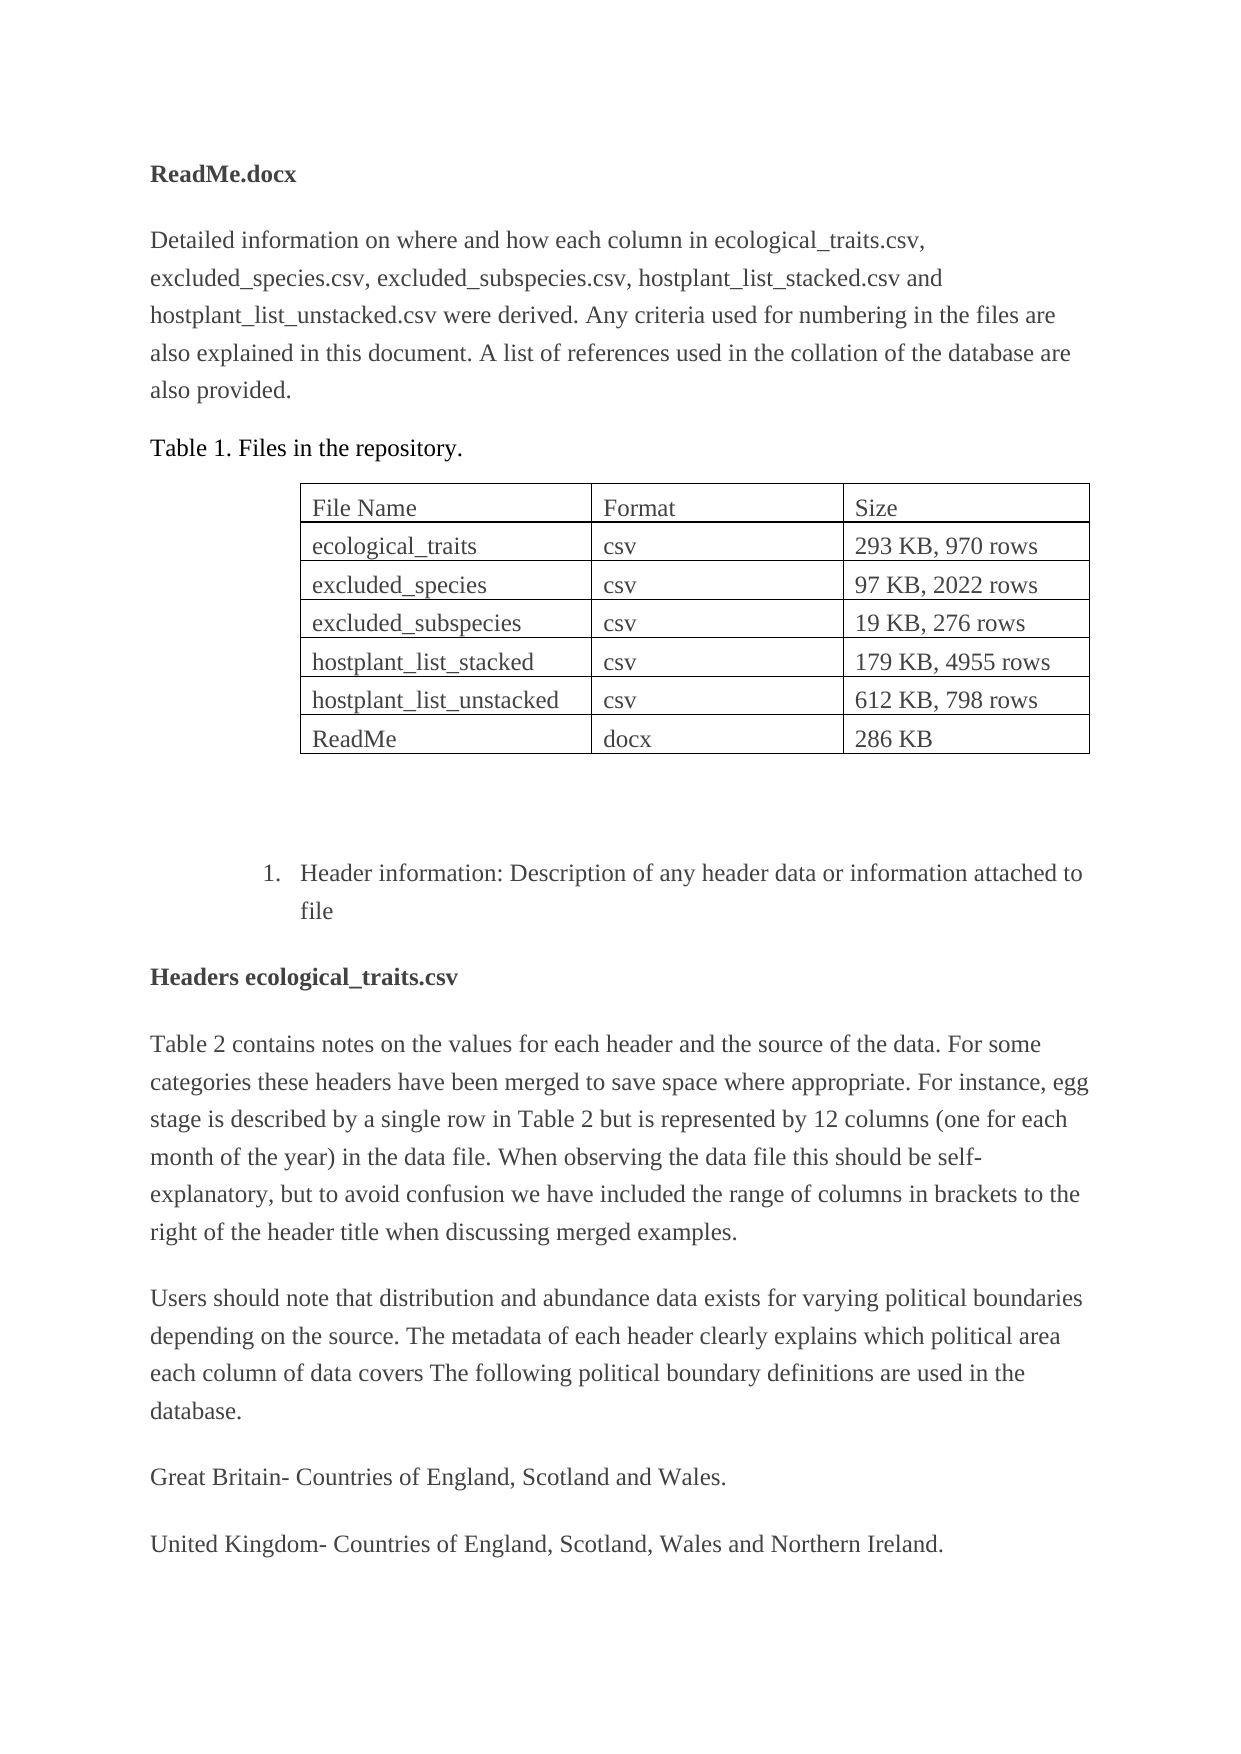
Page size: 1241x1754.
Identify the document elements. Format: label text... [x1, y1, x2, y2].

table_cell excluded_subspecies [301, 600, 591, 637]
table_cell 19 KB, 276 rows [844, 600, 1089, 637]
table_cell ecological_traits [301, 523, 591, 560]
table_cell 179 KB, 4955 rows [844, 638, 1089, 676]
text United Kingdom- Countries of England, Scotland, Wales and Northern Ireland. [150, 1520, 1090, 1558]
table_cell docx [592, 715, 843, 753]
table_cell csv [592, 677, 843, 714]
list Header information: Description of any header data or information attached to file [262, 849, 1090, 924]
table_cell csv [592, 600, 843, 637]
table_cell hostplant_list_unstacked [301, 677, 591, 714]
table_cell 286 KB [844, 715, 1089, 753]
table_header File Name [301, 484, 591, 521]
table_cell csv [592, 523, 843, 560]
table_cell ReadMe [301, 715, 591, 753]
text Table 1. Files in the repository. [150, 433, 1090, 462]
table_cell csv [592, 638, 843, 676]
text Great Britain- Countries of England, Scotland and Wales. [150, 1454, 1090, 1491]
table_cell 293 KB, 970 rows [844, 523, 1089, 560]
text Headers ecological_traits.csv [150, 954, 1090, 991]
text Detailed information on where and how each column in ecological_traits.csv, excluded_species.csv, excluded_subspecies.csv, hostplant_list_stacked.csv and hostplant_list_unstacked.csv were derived. Any criteria used for numbering in the files are also explained in this document. A list of references used in the collation of the database are also provided. [150, 217, 1090, 404]
table_cell hostplant_list_stacked [301, 638, 591, 676]
table_cell 612 KB, 798 rows [844, 677, 1089, 714]
text Table 2 contains notes on the values for each header and the source of the data. For some categories these headers have been merged to save space where appropriate. For instance, egg stage is described by a single row in Table 2 but is represented by 12 columns (one for each month of the year) in the data file. When observing the data file this should be self-explanatory, but to avoid confusion we have included the range of columns in brackets to the right of the header title when discussing merged examples. [150, 1020, 1090, 1245]
table_cell 97 KB, 2022 rows [844, 561, 1089, 598]
table_header Size [844, 484, 1089, 521]
table_cell csv [592, 561, 843, 598]
text Users should note that distribution and abundance data exists for varying political boundaries depending on the source. The metadata of each header clearly explains which political area each column of data covers The following political boundary definitions are used in the database. [150, 1274, 1090, 1424]
text ReadMe.docx [150, 150, 1090, 187]
table_header Format [592, 484, 843, 521]
table_cell excluded_species [301, 561, 591, 598]
